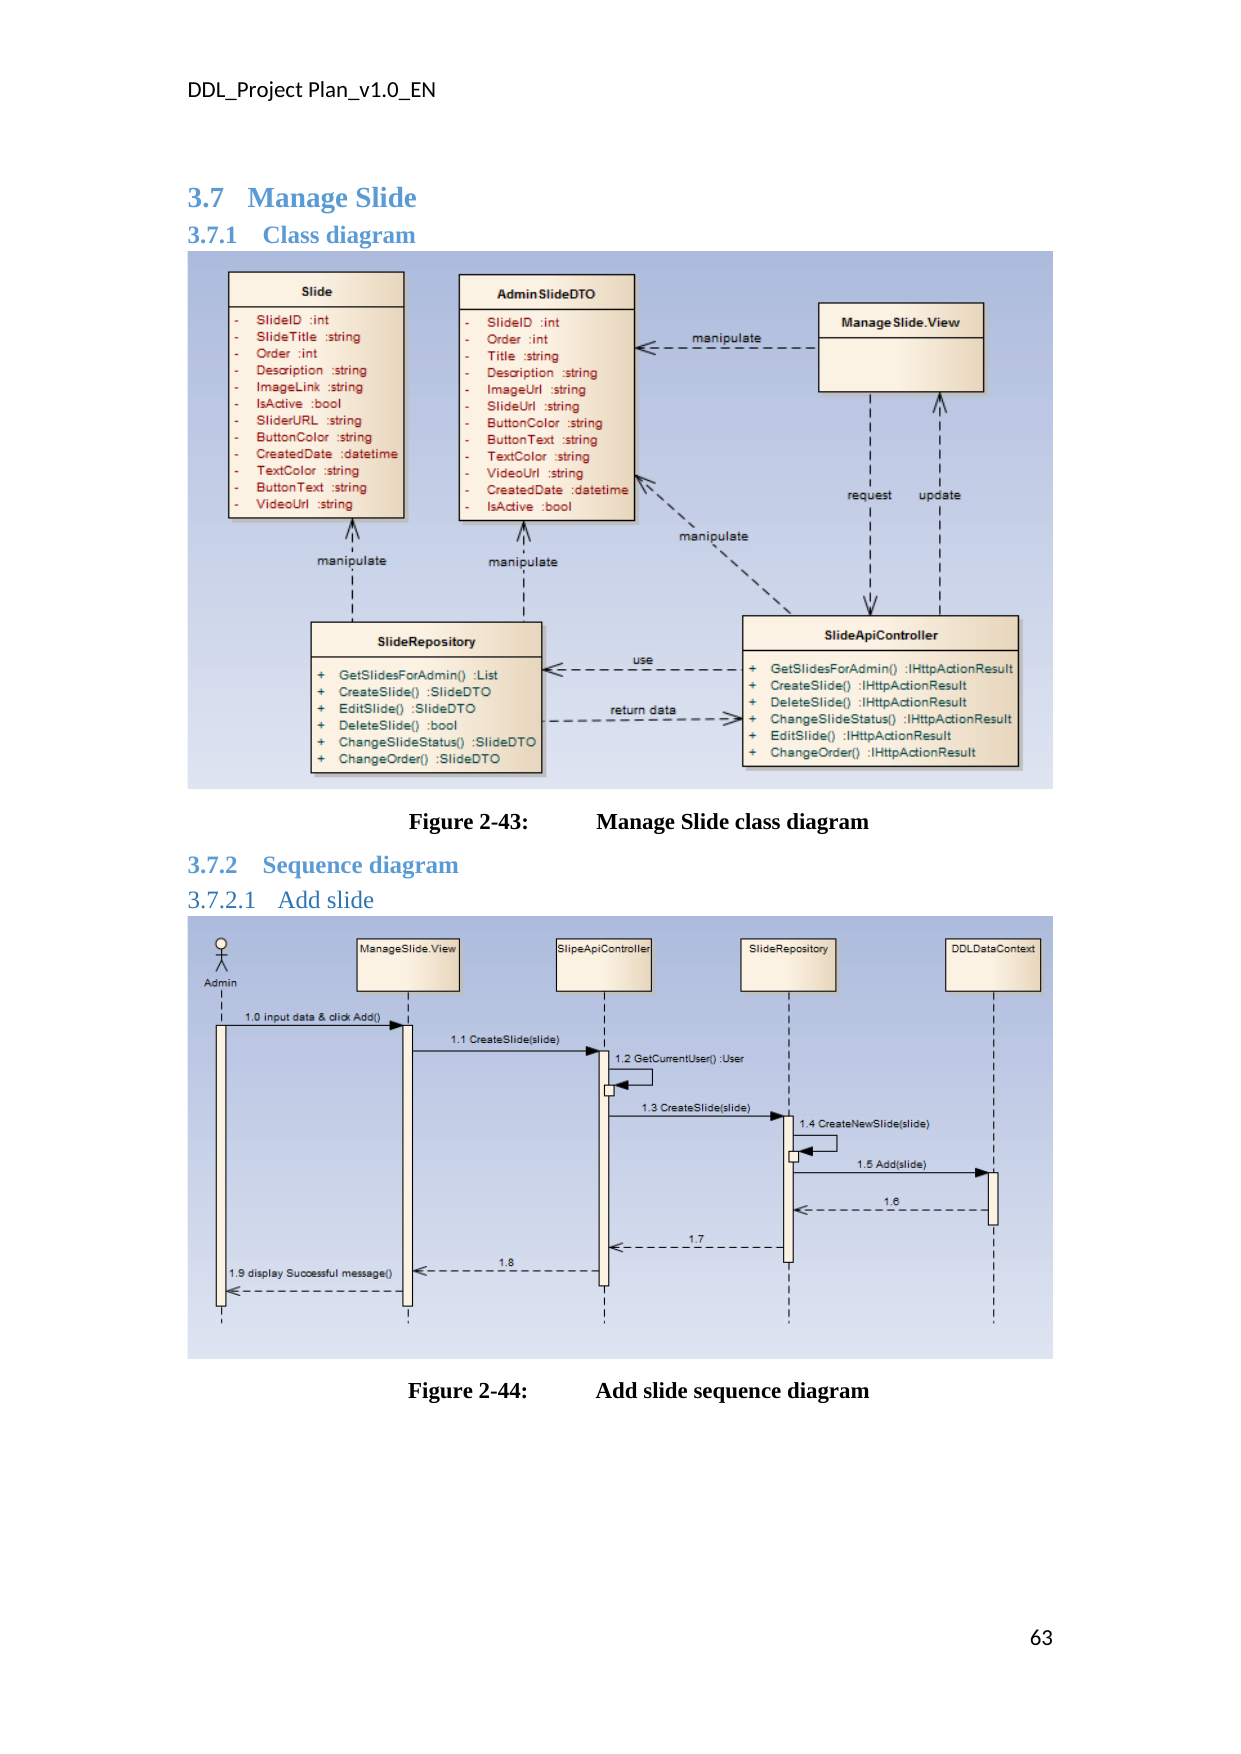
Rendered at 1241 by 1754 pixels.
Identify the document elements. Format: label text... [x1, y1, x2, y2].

picture [187, 916, 1053, 1359]
picture [187, 251, 1053, 789]
text Add slide sequence diagram [225, 1377, 1053, 1404]
subtitle Class diagram [187, 220, 1053, 249]
subtitle Manage Slide [187, 180, 1053, 213]
subtitle Sequence diagram [187, 850, 1053, 879]
subtitle Add slide [187, 886, 1053, 914]
text Manage Slide class diagram [225, 808, 1053, 834]
